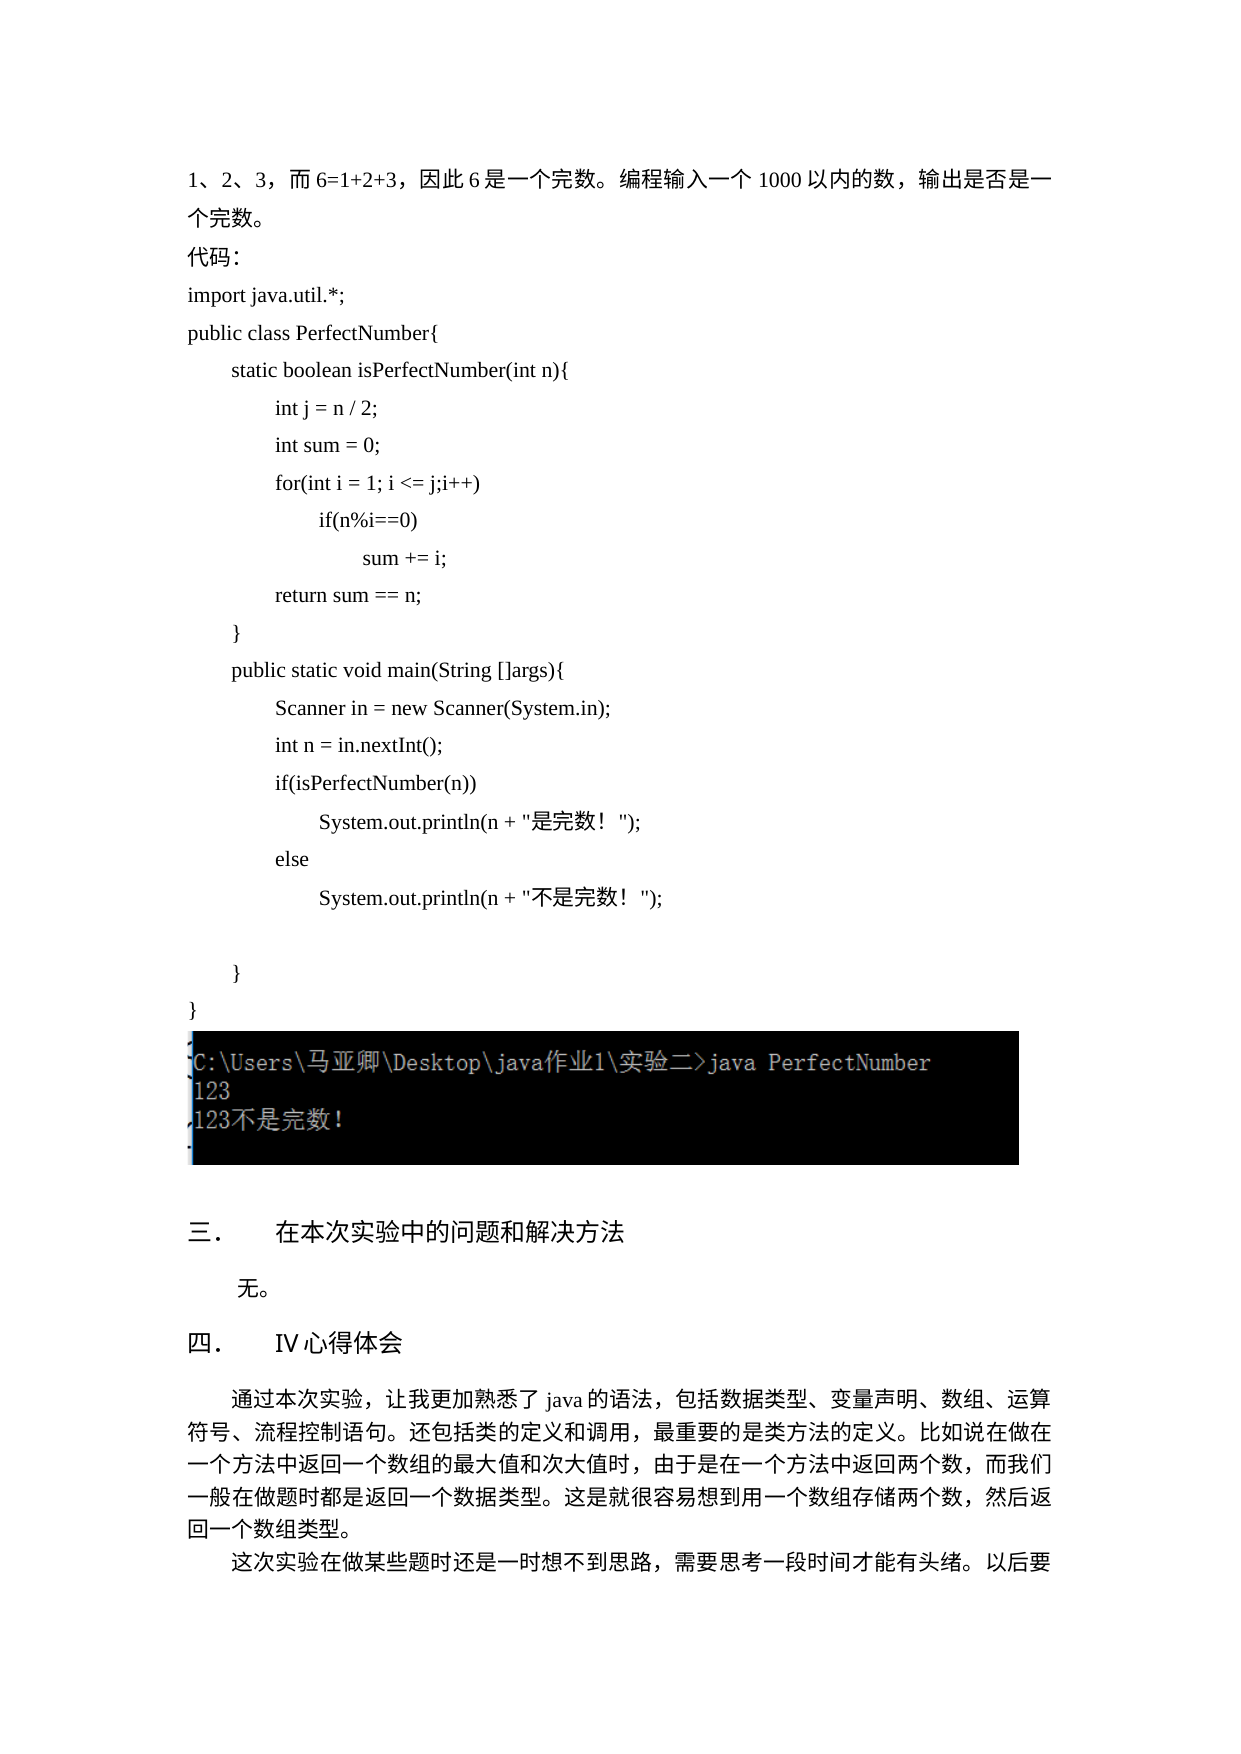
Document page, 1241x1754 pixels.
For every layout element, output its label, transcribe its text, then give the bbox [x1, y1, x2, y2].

text System.out.println(n + "不是完数！"); [187, 880, 1053, 912]
list 无。 [237, 1271, 1053, 1303]
text int n = in.nextInt(); [187, 728, 1053, 761]
text if(isPerfectNumber(n)) [187, 766, 1053, 798]
text static boolean isPerfectNumber(int n){ [187, 353, 1053, 386]
text public class PerfectNumber{ [187, 316, 1053, 348]
picture [187, 1031, 1019, 1165]
list IV心得体会 [187, 1309, 1053, 1374]
text if(n%i==0) [187, 503, 1053, 536]
text for(int i = 1; i <= j;i++) [187, 466, 1053, 498]
text } [187, 993, 1053, 1026]
text } [187, 616, 1053, 648]
text else [187, 842, 1053, 875]
list 在本次实验中的问题和解决方法 [187, 1198, 1053, 1263]
text import java.util.*; [187, 278, 1053, 311]
text System.out.println(n + "是完数！"); [187, 803, 1053, 836]
text int sum = 0; [187, 428, 1053, 461]
text return sum == n; [187, 578, 1053, 611]
text 通过本次实验，让我更加熟悉了java的语法，包括数据类型、变量声明、数组、运算符号、流程控制语句。还包括类的定义和调用，最重要的是类方法的定义。比如说在做在一个方法中返回一个数组的最大值和次大值时，由于是在一个方法中返回两个数，而我们一般在做题时都是返回一个数据类型。这是就很容易想到用一个数组存储两个数，然后返回一个数组类型。 [187, 1382, 1053, 1544]
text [187, 1544, 1053, 1577]
text public static void main(String []args){ [187, 653, 1053, 686]
text int j = n / 2; [187, 391, 1053, 423]
text 代码： [187, 240, 1053, 272]
text Scanner in = new Scanner(System.in); [187, 691, 1053, 723]
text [187, 162, 1053, 233]
text sum += i; [187, 541, 1053, 573]
text } [187, 956, 1053, 988]
